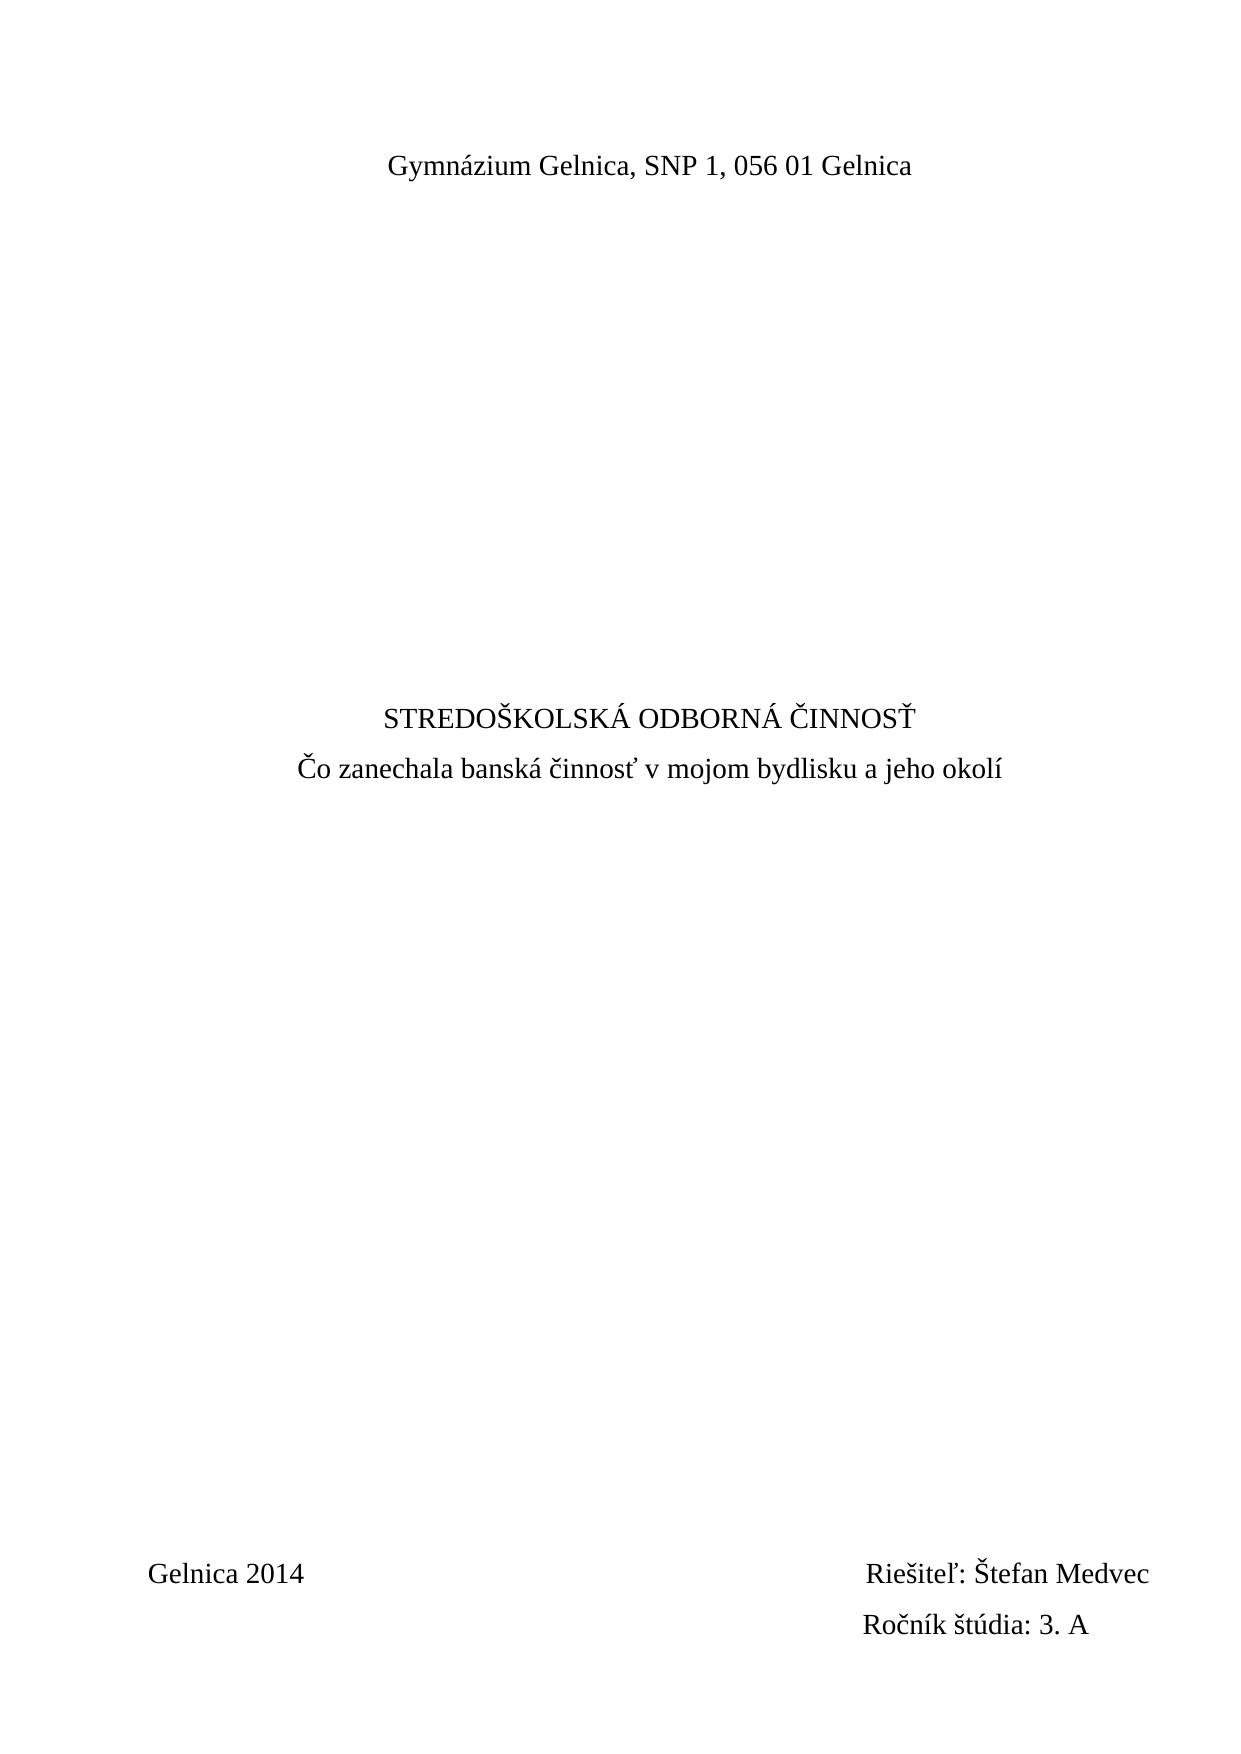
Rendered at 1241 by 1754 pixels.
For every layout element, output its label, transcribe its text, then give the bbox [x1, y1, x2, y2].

text STREDOŠKOLSKÁ ODBORNÁ ČINNOSŤ [148, 701, 1152, 735]
text Gelnica 2014 Riešiteľ: Štefan Medvec [148, 1556, 1152, 1590]
text Ročník štúdia: 3. A [148, 1607, 1152, 1640]
text Gymnázium Gelnica, SNP 1, 056 01 Gelnica [148, 148, 1152, 181]
text Čo zanechala banská činnosť v mojom bydlisku a jeho okolí [148, 751, 1152, 785]
